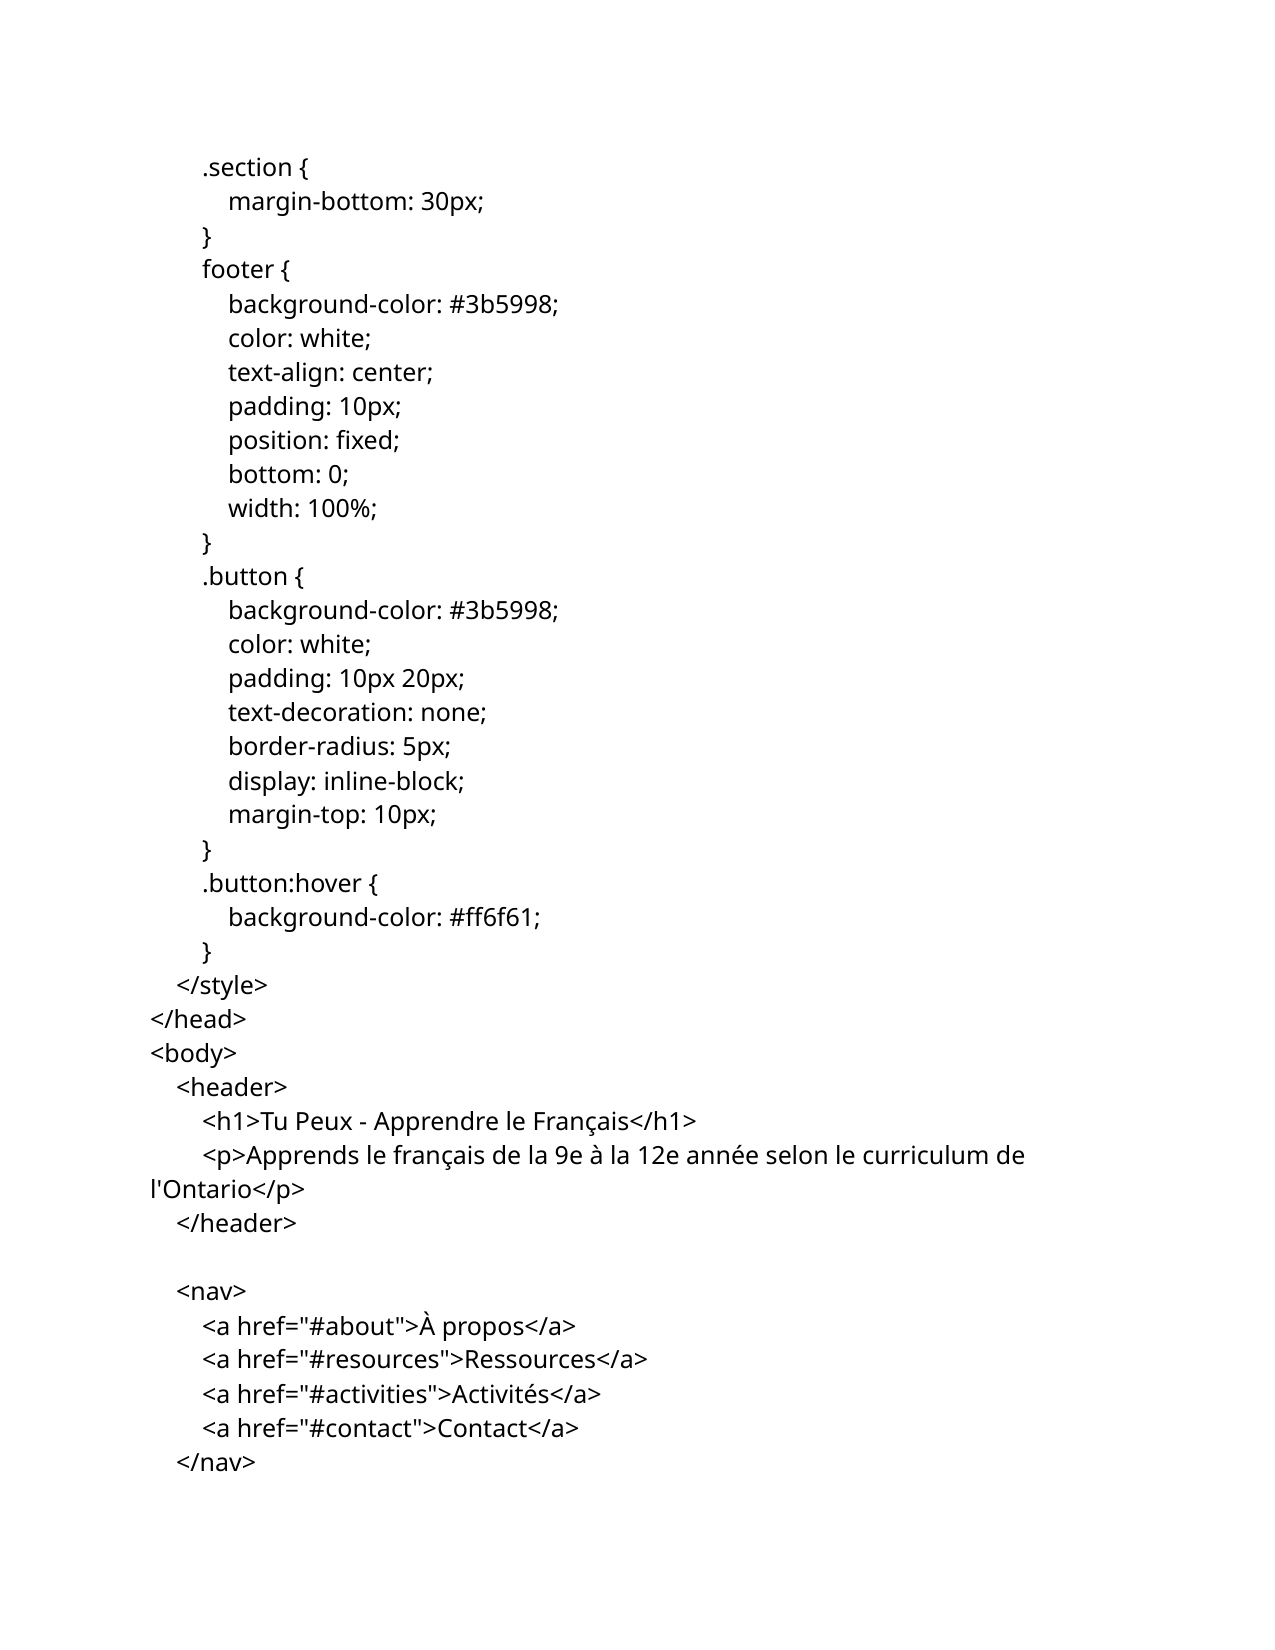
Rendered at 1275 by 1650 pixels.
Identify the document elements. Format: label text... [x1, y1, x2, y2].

text color: white; [150, 320, 1125, 354]
text text-align: center; [150, 354, 1125, 388]
text position: fixed; [150, 422, 1125, 457]
text footer { [150, 252, 1125, 286]
text text-decoration: none; [150, 695, 1125, 729]
text background-color: #3b5998; [150, 286, 1125, 320]
text } [150, 831, 1125, 865]
text <h1>Tu Peux - Apprendre le Français</h1> [150, 1104, 1125, 1138]
text margin-top: 10px; [150, 797, 1125, 831]
text <a href="#resources">Ressources</a> [150, 1342, 1125, 1376]
text </header> [150, 1206, 1125, 1240]
text <header> [150, 1070, 1125, 1104]
text .section { [150, 150, 1125, 184]
text color: white; [150, 627, 1125, 661]
text } [150, 933, 1125, 967]
text } [150, 525, 1125, 559]
text background-color: #ff6f61; [150, 899, 1125, 933]
text padding: 10px 20px; [150, 661, 1125, 695]
text </nav> [150, 1444, 1125, 1478]
text <nav> [150, 1274, 1125, 1308]
text background-color: #3b5998; [150, 593, 1125, 627]
text display: inline-block; [150, 763, 1125, 797]
text border-radius: 5px; [150, 729, 1125, 763]
text </style> [150, 967, 1125, 1002]
text </head> [150, 1002, 1125, 1036]
text padding: 10px; [150, 388, 1125, 422]
text margin-bottom: 30px; [150, 184, 1125, 218]
text } [150, 218, 1125, 252]
text <a href="#about">À propos</a> [150, 1308, 1125, 1342]
text width: 100%; [150, 491, 1125, 525]
text <a href="#contact">Contact</a> [150, 1410, 1125, 1444]
text <body> [150, 1036, 1125, 1070]
text .button:hover { [150, 865, 1125, 899]
text bottom: 0; [150, 457, 1125, 491]
text <a href="#activities">Activités</a> [150, 1376, 1125, 1410]
text .button { [150, 559, 1125, 593]
text <p>Apprends le français de la 9e à la 12e année selon le curriculum de l'Ontario</p> [150, 1138, 1125, 1206]
